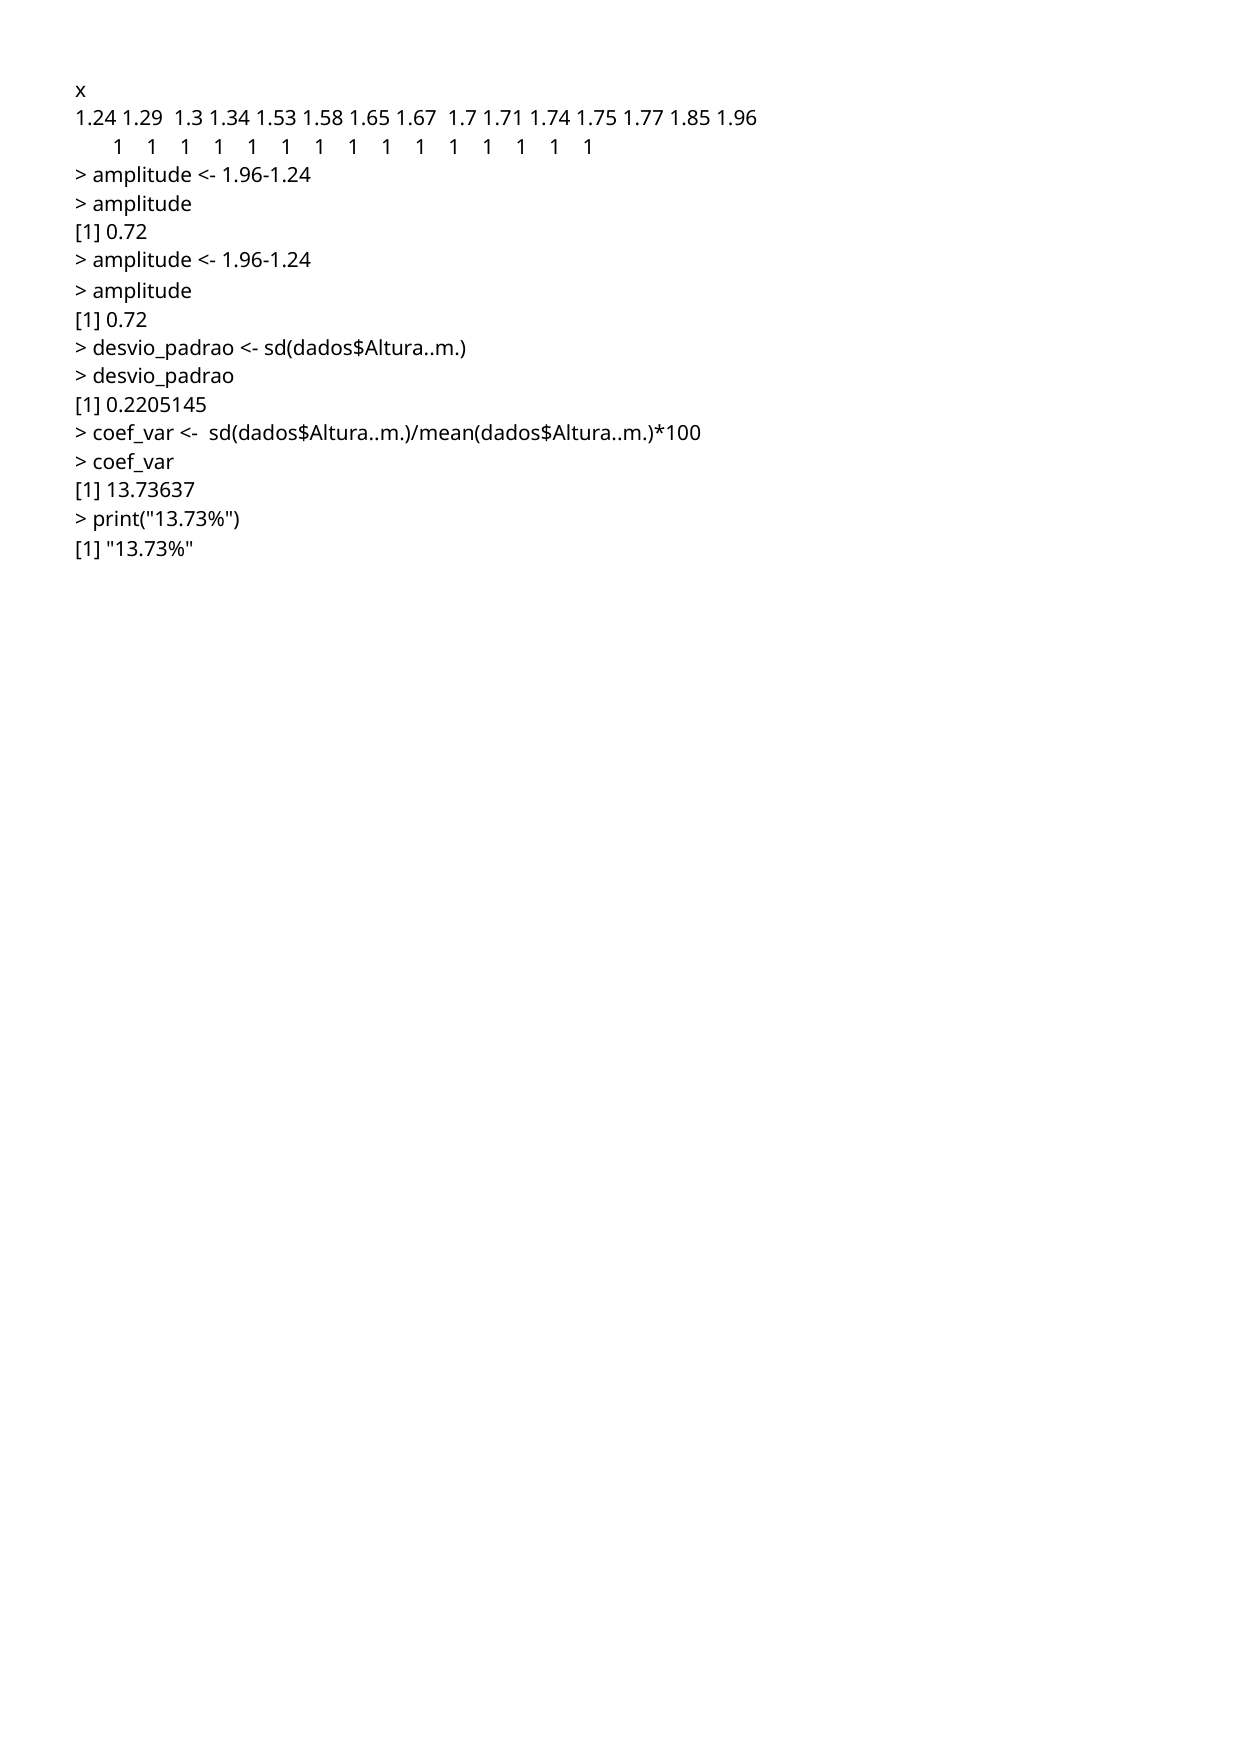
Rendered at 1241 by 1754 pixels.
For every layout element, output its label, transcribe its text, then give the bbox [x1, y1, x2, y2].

text [1] 13.73637 [75, 475, 1165, 504]
text [1] 0.72 [75, 217, 1165, 246]
text > print("13.73%") [75, 504, 1165, 532]
text > desvio_padrao <- sd(dados$Altura..m.) [75, 333, 1165, 362]
text > amplitude [75, 276, 1165, 305]
text [1] 0.72 [75, 305, 1165, 333]
text > amplitude <- 1.96-1.24 [75, 160, 1165, 189]
text > desvio_padrao [75, 362, 1165, 390]
text [1] "13.73%" [75, 534, 1165, 563]
text x [75, 75, 1165, 103]
text > amplitude [75, 189, 1165, 217]
text > amplitude <- 1.96-1.24 [75, 246, 1165, 274]
text [1] 0.2205145 [75, 390, 1165, 418]
text 1 1 1 1 1 1 1 1 1 1 1 1 1 1 1 [75, 132, 1165, 160]
text 1.24 1.29 1.3 1.34 1.53 1.58 1.65 1.67 1.7 1.71 1.74 1.75 1.77 1.85 1.96 [75, 103, 1165, 132]
text > coef_var [75, 447, 1165, 475]
text > coef_var <- sd(dados$Altura..m.)/mean(dados$Altura..m.)*100 [75, 418, 1165, 447]
